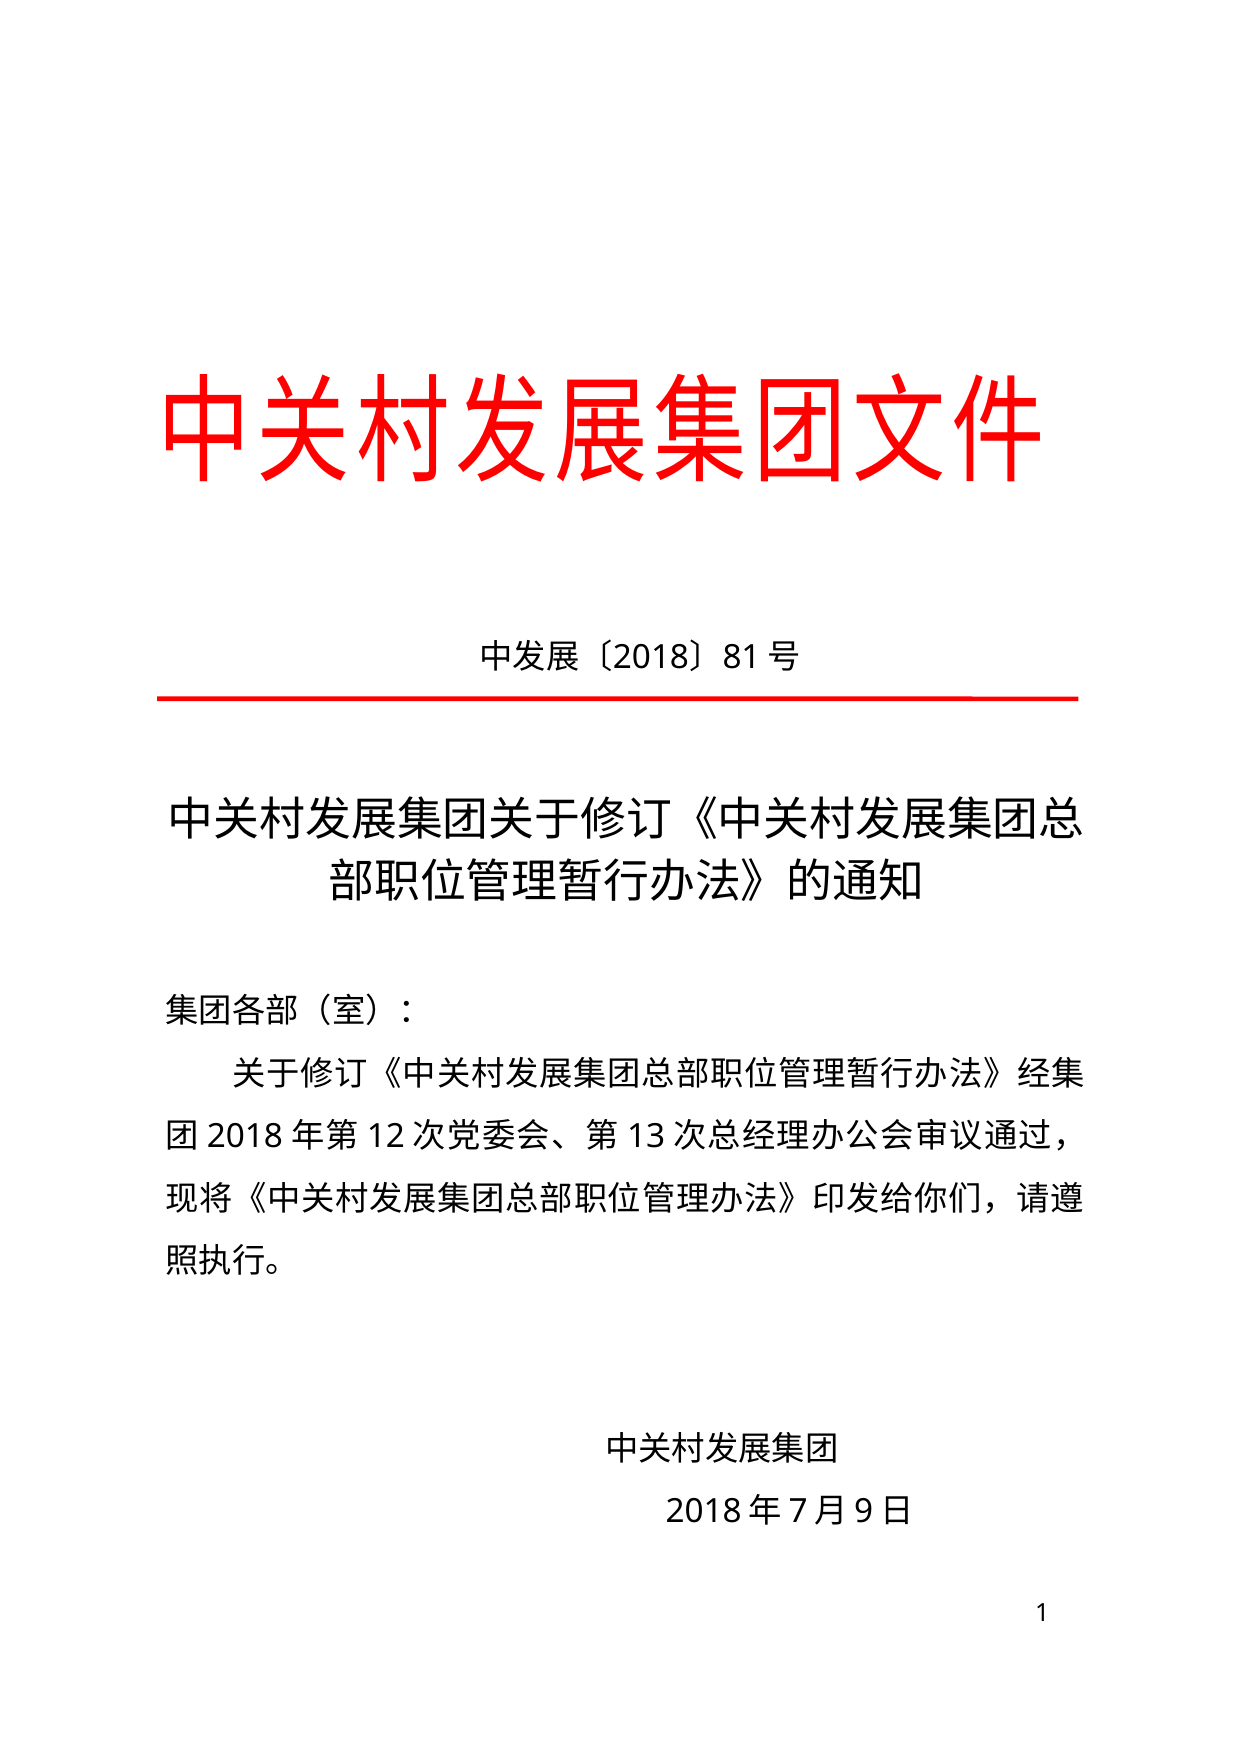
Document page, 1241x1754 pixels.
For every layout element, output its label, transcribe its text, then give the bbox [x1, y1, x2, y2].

text 中关村发展集团 [165, 1410, 1020, 1473]
text 2018年7月9日 [165, 1473, 1020, 1535]
text 集团各部（室）： [165, 973, 1087, 1035]
text 中发展〔2018〕81号 [165, 618, 1081, 681]
text 中关村发展集团关于修订《中关村发展集团总部职位管理暂行办法》的通知 [165, 785, 1087, 910]
text 关于修订《中关村发展集团总部职位管理暂行办法》经集团2018年第12次党委会、第13次总经理办公会审议通过，现将《中关村发展集团总部职位管理办法》印发给你们，请遵照执行。 [165, 1035, 1087, 1285]
